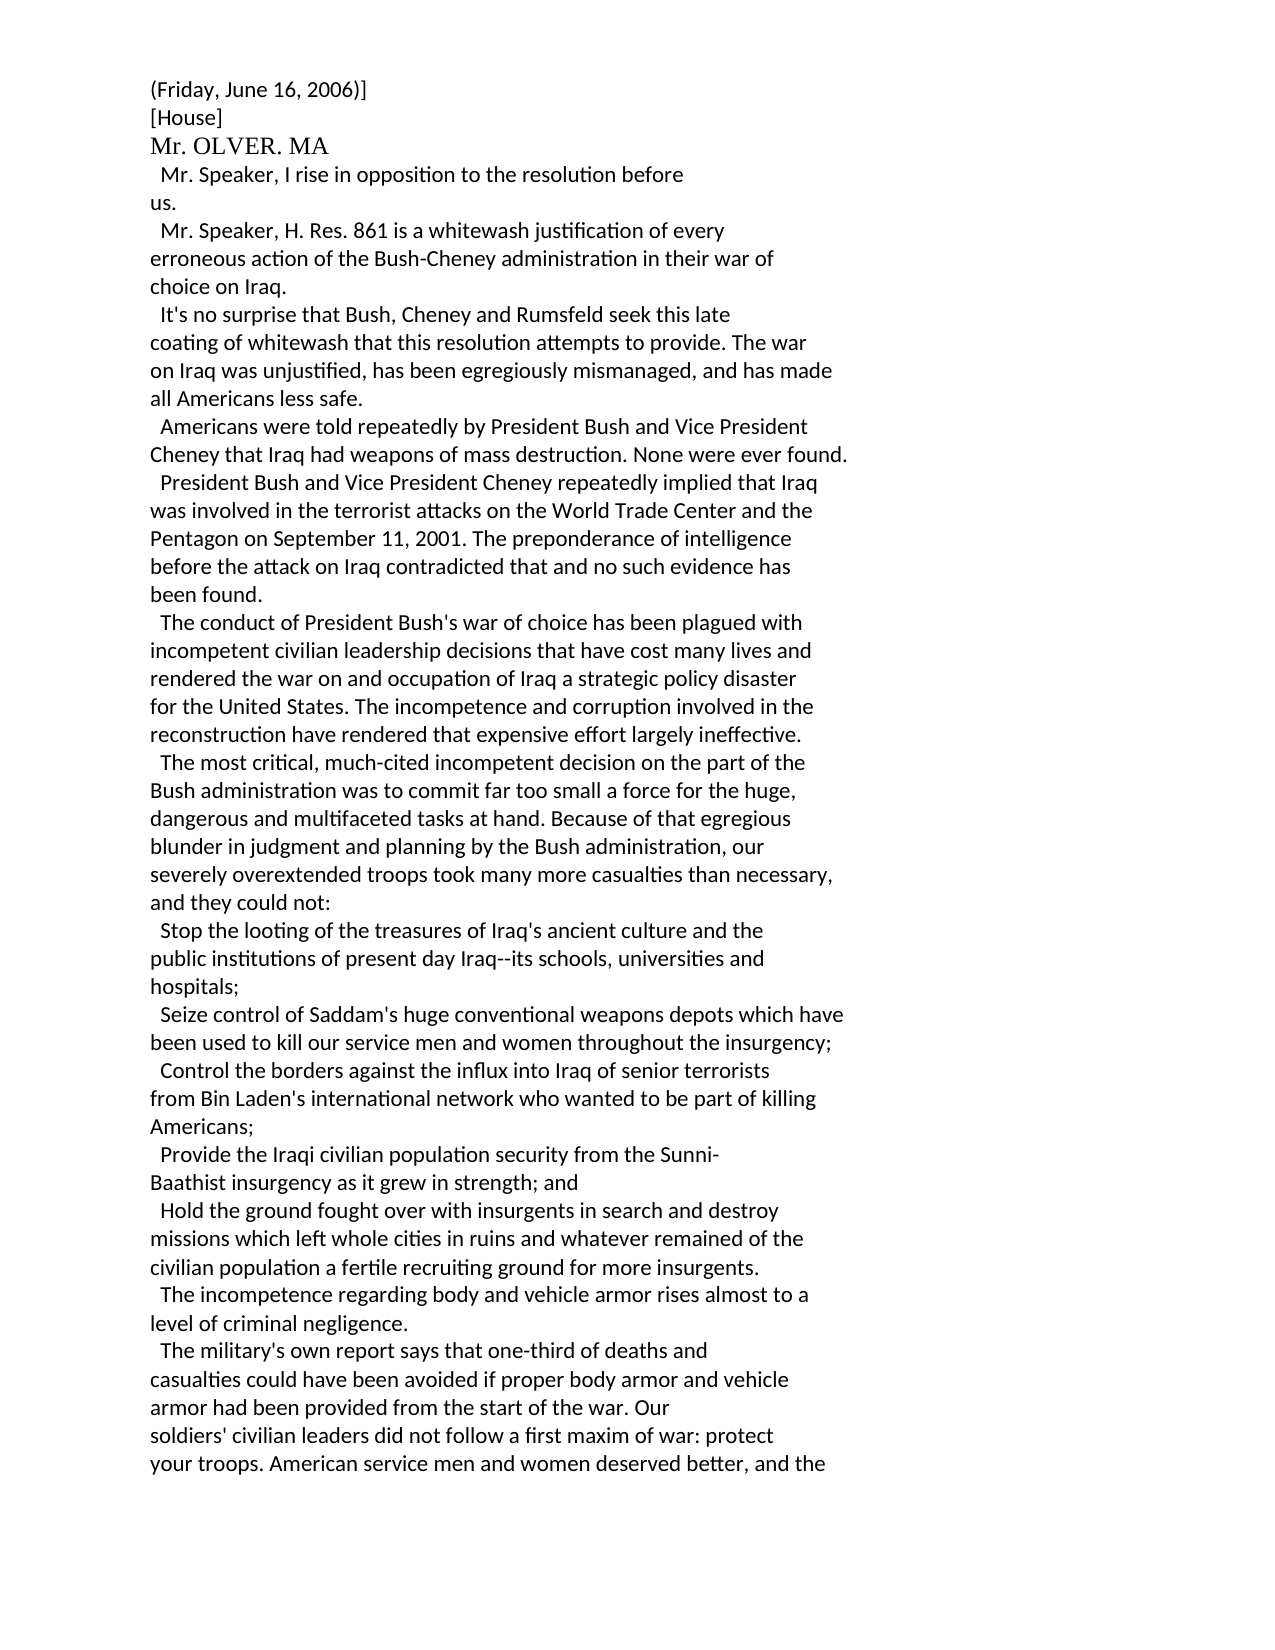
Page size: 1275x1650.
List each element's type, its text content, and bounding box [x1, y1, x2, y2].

text It's no surprise that Bush, Cheney and Rumsfeld seek this late [150, 300, 1125, 328]
text hospitals; [150, 972, 1125, 1000]
text dangerous and multifaceted tasks at hand. Because of that egregious [150, 804, 1125, 832]
text been found. [150, 580, 1125, 608]
text reconstruction have rendered that expensive effort largely ineffective. [150, 720, 1125, 748]
text casualties could have been avoided if proper body armor and vehicle [150, 1365, 1125, 1393]
text severely overextended troops took many more casualties than necessary, [150, 860, 1125, 888]
text been used to kill our service men and women throughout the insurgency; [150, 1028, 1125, 1056]
text Mr. Speaker, I rise in opposition to the resolution before [150, 160, 1125, 188]
text rendered the war on and occupation of Iraq a strategic policy disaster [150, 664, 1125, 692]
text for the United States. The incompetence and corruption involved in the [150, 692, 1125, 720]
text Provide the Iraqi civilian population security from the Sunni- [150, 1141, 1125, 1168]
text Stop the looting of the treasures of Iraq's ancient culture and the [150, 916, 1125, 944]
text erroneous action of the Bush-Cheney administration in their war of [150, 244, 1125, 272]
text Mr. Speaker, H. Res. 861 is a whitewash justification of every [150, 216, 1125, 244]
text choice on Iraq. [150, 272, 1125, 300]
text armor had been provided from the start of the war. Our [150, 1393, 1125, 1421]
text incompetent civilian leadership decisions that have cost many lives and [150, 636, 1125, 664]
text missions which left whole cities in ruins and whatever remained of the [150, 1224, 1125, 1253]
text your troops. American service men and women deserved better, and the [150, 1449, 1125, 1477]
text The most critical, much-cited incompetent decision on the part of the [150, 748, 1125, 776]
text civilian population a fertile recruiting ground for more insurgents. [150, 1253, 1125, 1281]
text Baathist insurgency as it grew in strength; and [150, 1168, 1125, 1197]
text Pentagon on September 11, 2001. The preponderance of intelligence [150, 524, 1125, 552]
text The military's own report says that one-third of deaths and [150, 1337, 1125, 1365]
text President Bush and Vice President Cheney repeatedly implied that Iraq [150, 468, 1125, 496]
text public institutions of present day Iraq--its schools, universities and [150, 944, 1125, 972]
text The conduct of President Bush's war of choice has been plagued with [150, 608, 1125, 636]
text was involved in the terrorist attacks on the World Trade Center and the [150, 496, 1125, 524]
text Hold the ground fought over with insurgents in search and destroy [150, 1197, 1125, 1224]
text us. [150, 188, 1125, 216]
text The incompetence regarding body and vehicle armor rises almost to a [150, 1281, 1125, 1309]
text blunder in judgment and planning by the Bush administration, our [150, 832, 1125, 860]
text all Americans less safe. [150, 384, 1125, 412]
text from Bin Laden's international network who wanted to be part of killing [150, 1084, 1125, 1112]
text level of criminal negligence. [150, 1309, 1125, 1337]
text and they could not: [150, 888, 1125, 916]
text Americans were told repeatedly by President Bush and Vice President [150, 412, 1125, 440]
text Bush administration was to commit far too small a force for the huge, [150, 776, 1125, 804]
text Cheney that Iraq had weapons of mass destruction. None were ever found. [150, 440, 1125, 468]
text Seize control of Saddam's huge conventional weapons depots which have [150, 1000, 1125, 1028]
text on Iraq was unjustified, has been egregiously mismanaged, and has made [150, 356, 1125, 384]
text Control the borders against the influx into Iraq of senior terrorists [150, 1056, 1125, 1084]
text before the attack on Iraq contradicted that and no such evidence has [150, 552, 1125, 580]
text coating of whitewash that this resolution attempts to provide. The war [150, 328, 1125, 356]
text soldiers' civilian leaders did not follow a first maxim of war: protect [150, 1421, 1125, 1449]
text Americans; [150, 1112, 1125, 1141]
